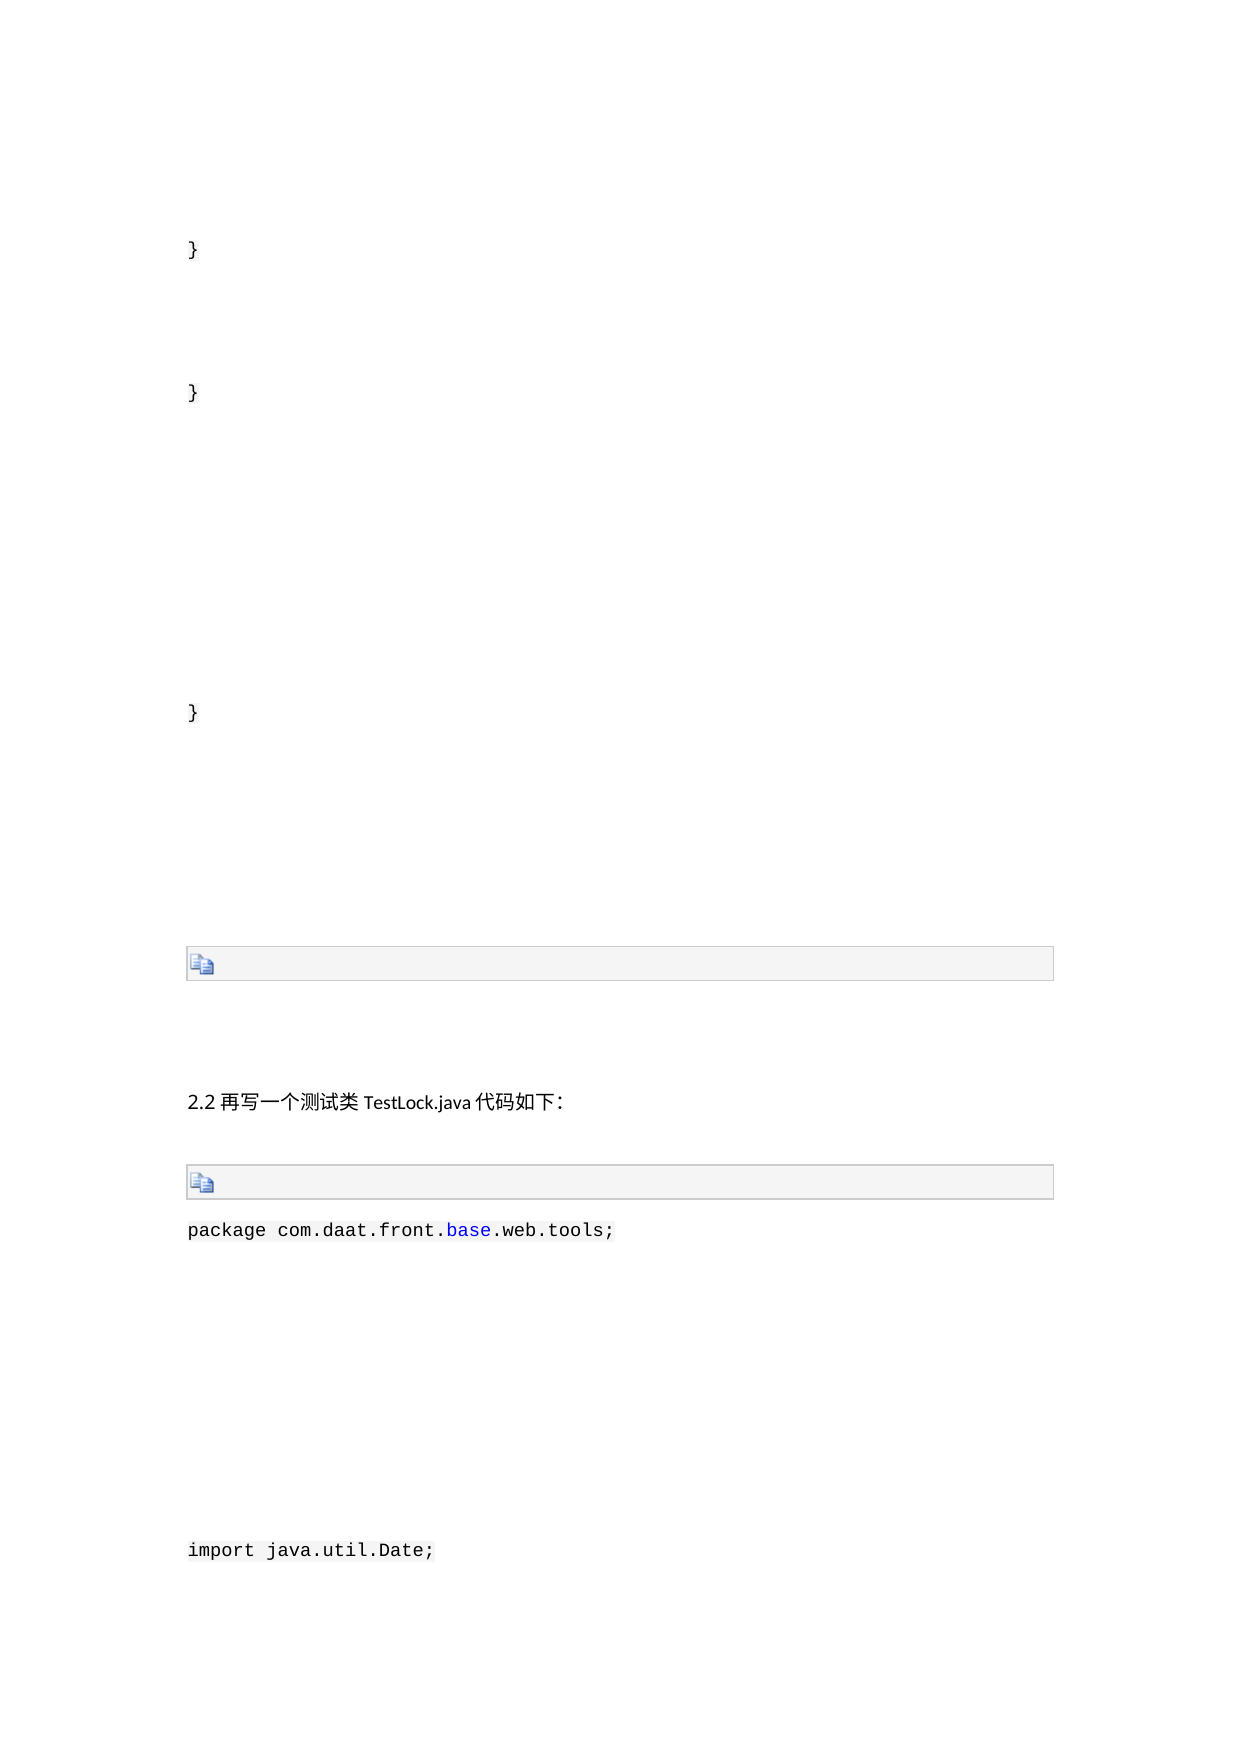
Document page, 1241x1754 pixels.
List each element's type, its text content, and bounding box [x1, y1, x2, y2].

picture [188, 1166, 219, 1198]
text } [187, 698, 1053, 730]
text 2.2 再写一个测试类 TestLock.java 代码如下： [187, 1084, 1053, 1117]
text } [187, 234, 1053, 266]
text } [187, 378, 1053, 410]
picture [188, 947, 219, 980]
text package com.daat.front.base.web.tools; [187, 1216, 1053, 1248]
text import java.util.Date; [187, 1536, 1053, 1568]
